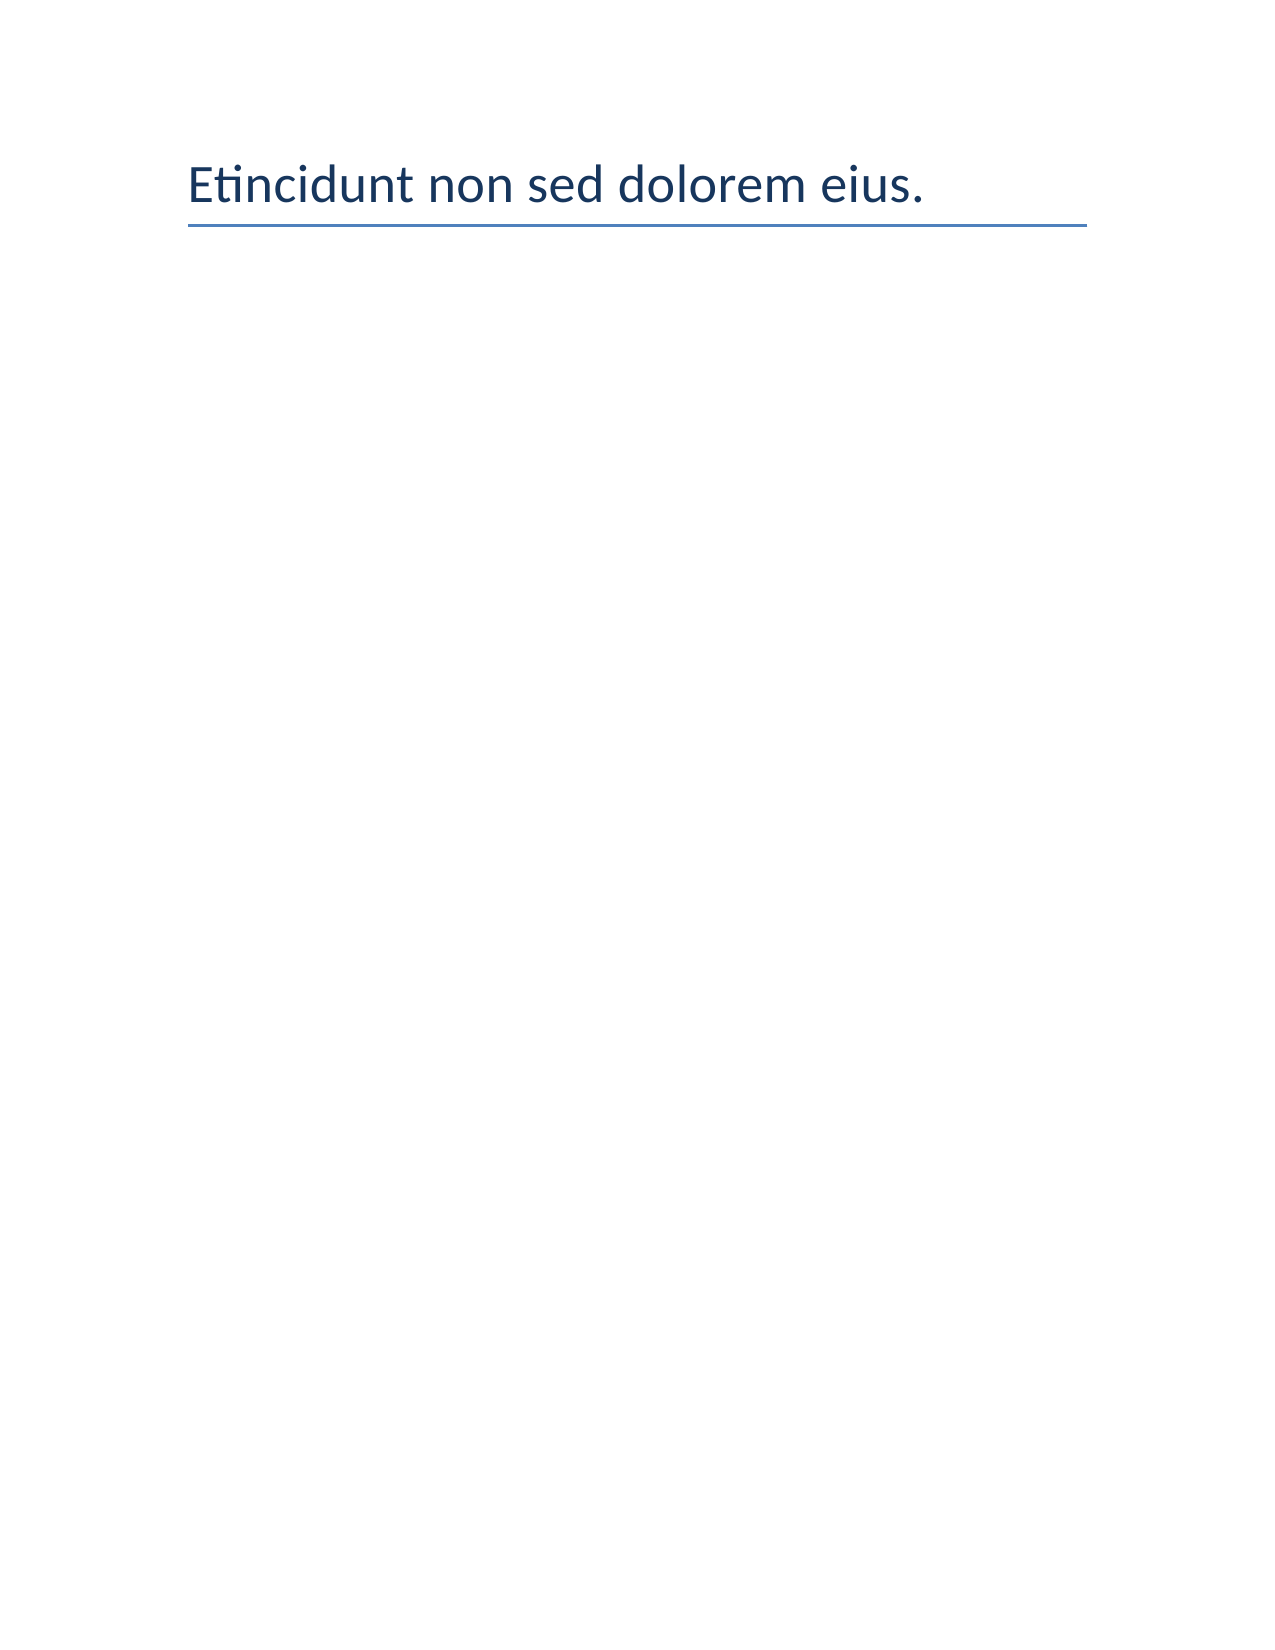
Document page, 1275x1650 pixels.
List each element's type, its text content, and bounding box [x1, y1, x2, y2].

title Etincidunt non sed dolorem eius. [187, 150, 1087, 227]
